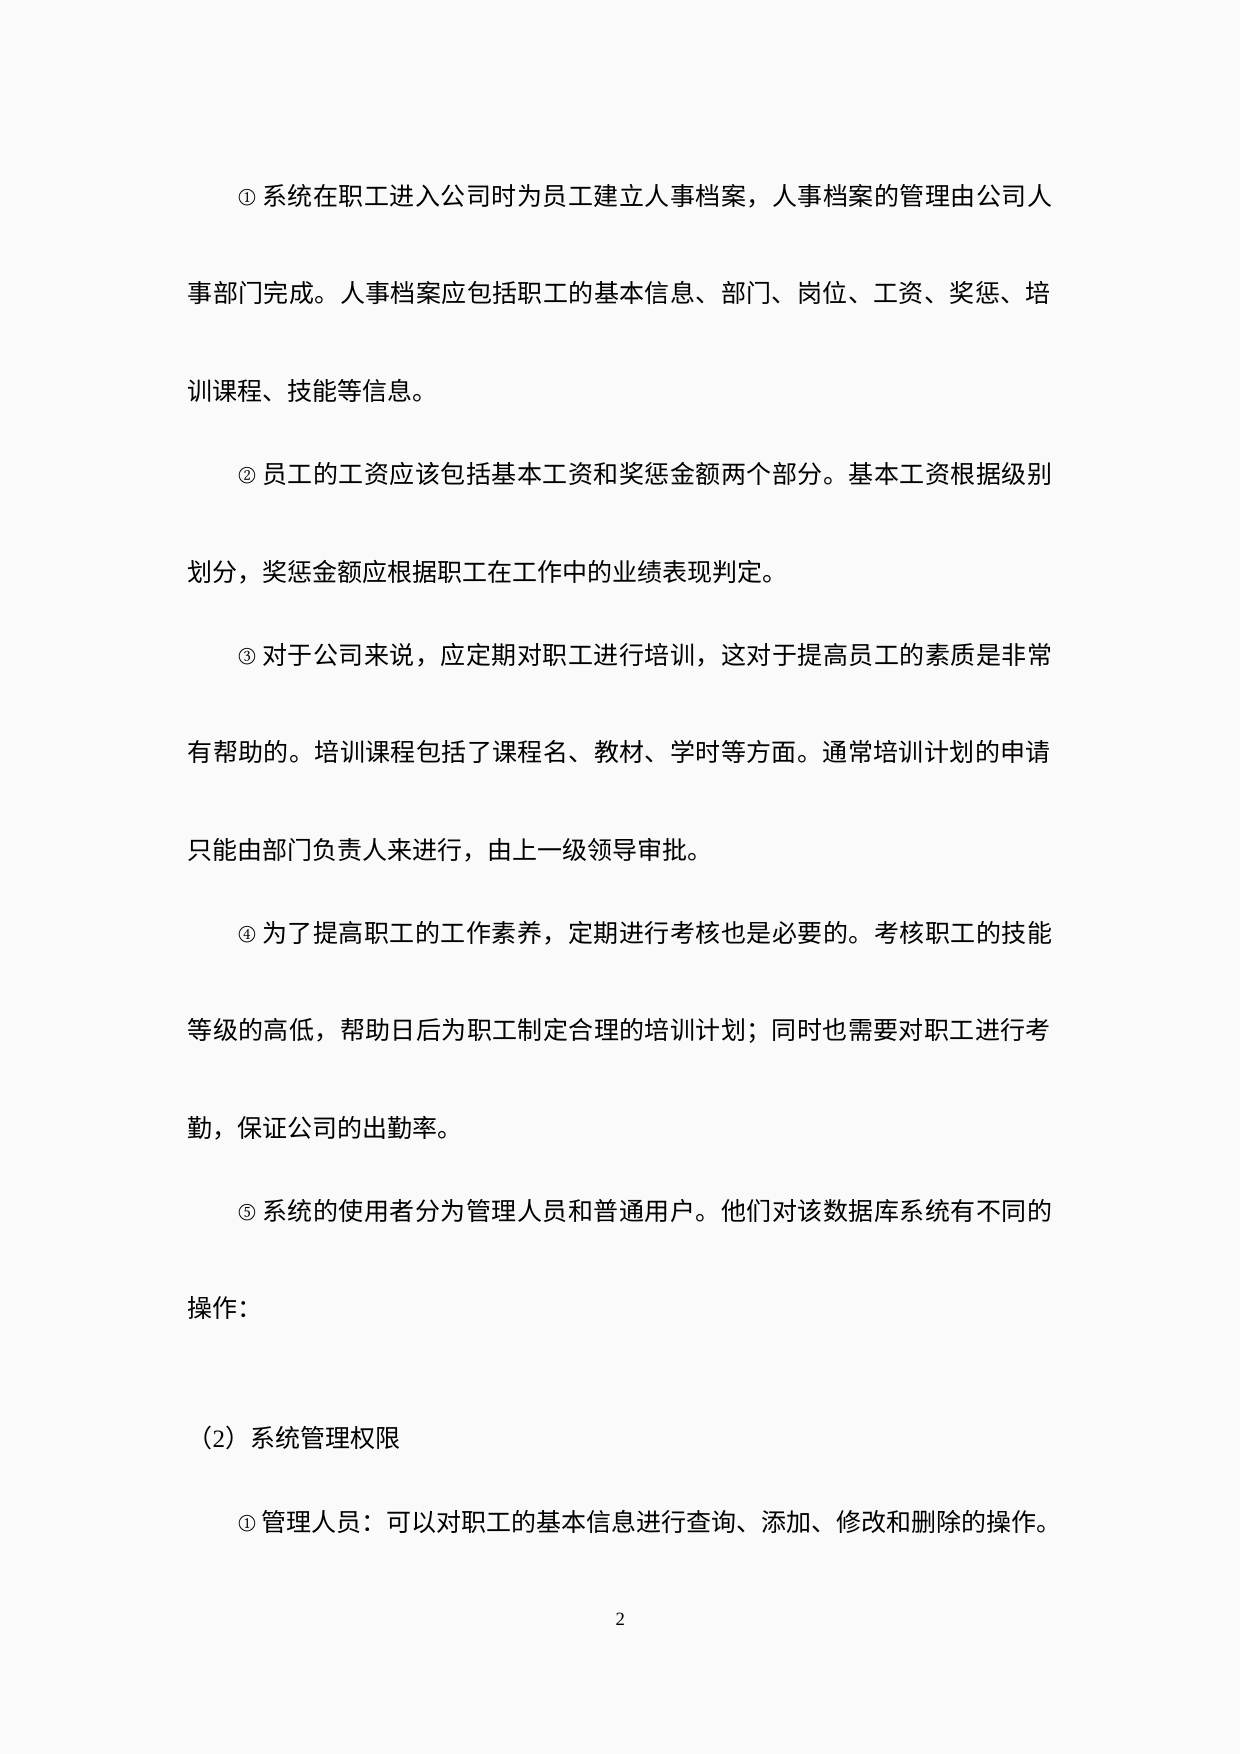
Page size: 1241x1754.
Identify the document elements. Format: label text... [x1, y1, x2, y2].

text ⑤系统的使用者分为管理人员和普通用户。他们对该数据库系统有不同的操作： [187, 1177, 1053, 1339]
text ④为了提高职工的工作素养，定期进行考核也是必要的。考核职工的技能等级的高低，帮助日后为职工制定合理的培训计划；同时也需要对职工进行考勤，保证公司的出勤率。 [187, 899, 1053, 1159]
text ②员工的工资应该包括基本工资和奖惩金额两个部分。基本工资根据级别划分，奖惩金额应根据职工在工作中的业绩表现判定。 [187, 440, 1053, 603]
text ①系统在职工进入公司时为员工建立人事档案，人事档案的管理由公司人事部门完成。人事档案应包括职工的基本信息、部门、岗位、工资、奖惩、培训课程、技能等信息。 [187, 162, 1053, 422]
text ①管理人员：可以对职工的基本信息进行查询、添加、修改和删除的操作。 [187, 1488, 1053, 1553]
list 系统管理权限 [187, 1404, 1053, 1469]
text ③对于公司来说，应定期对职工进行培训，这对于提高员工的素质是非常有帮助的。培训课程包括了课程名、教材、学时等方面。通常培训计划的申请只能由部门负责人来进行，由上一级领导审批。 [187, 621, 1053, 881]
